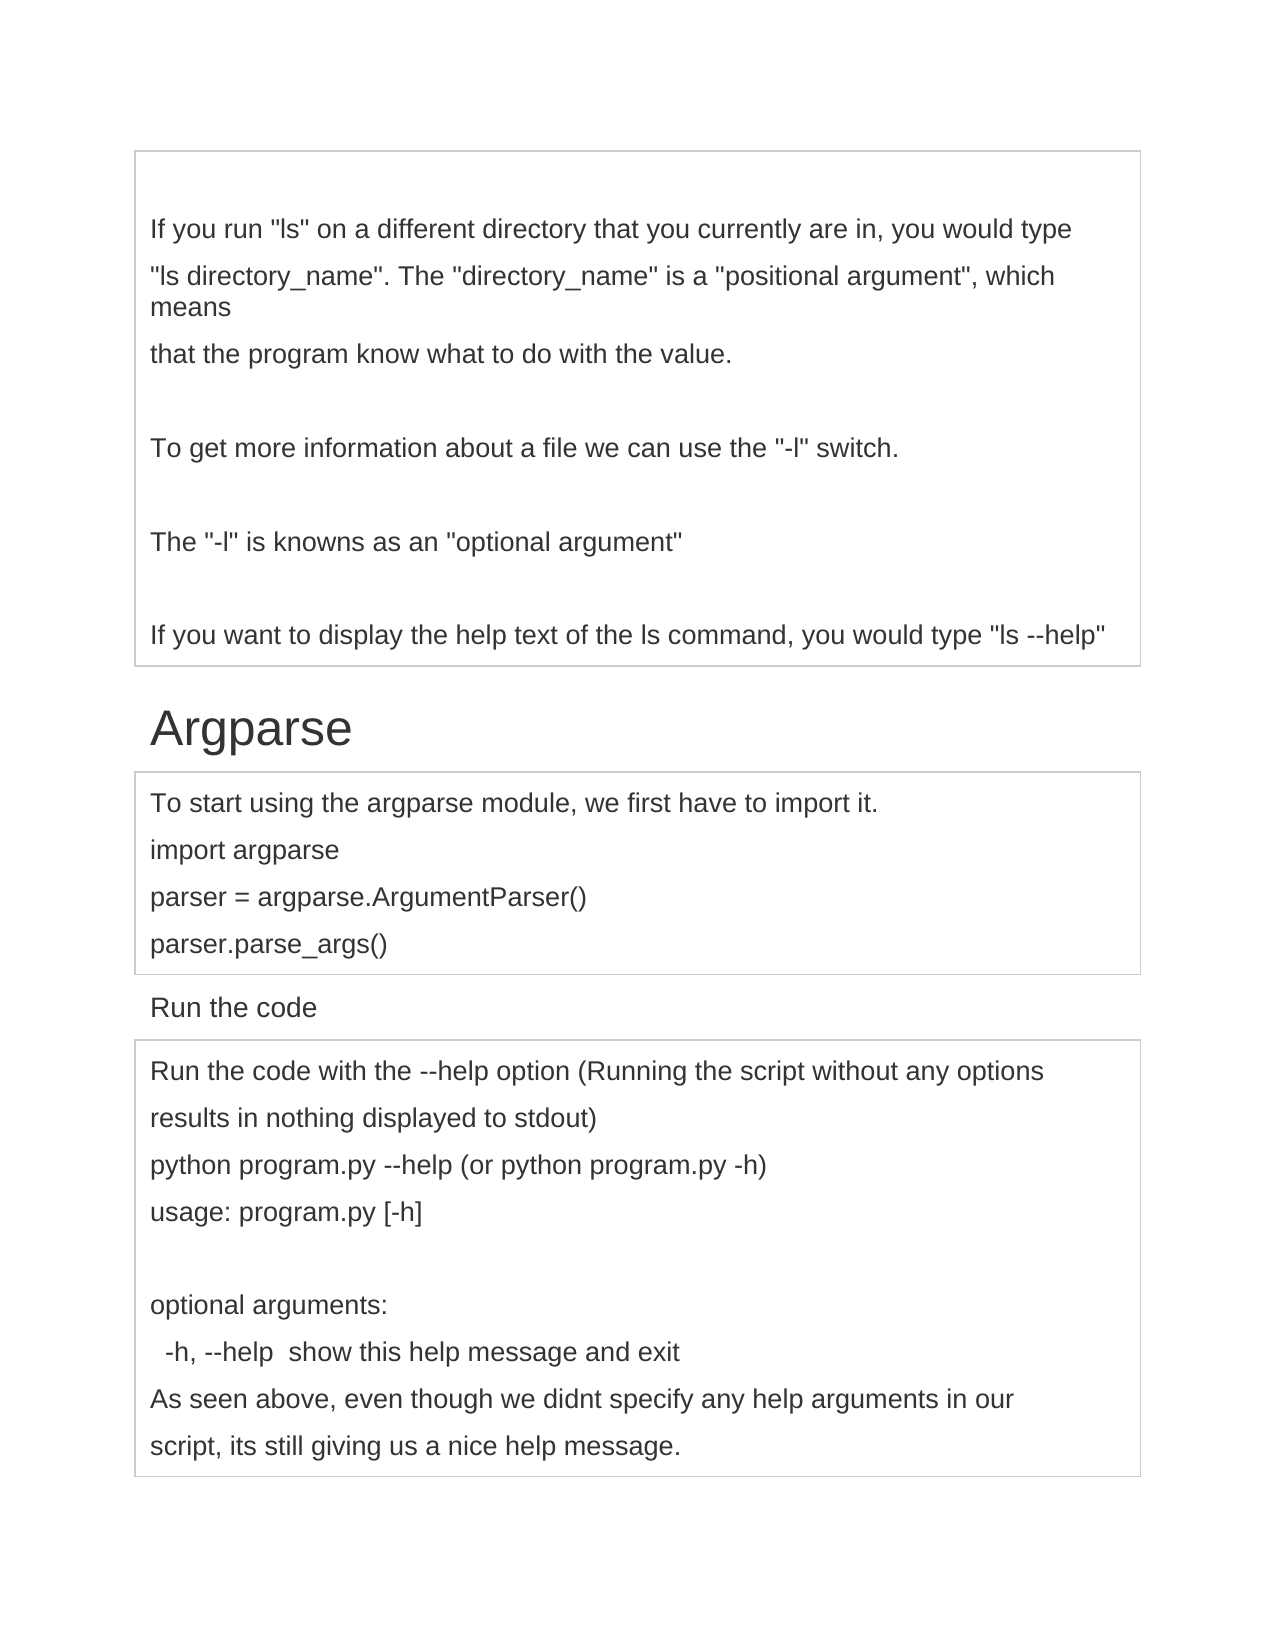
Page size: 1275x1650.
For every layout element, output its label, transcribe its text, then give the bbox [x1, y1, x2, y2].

text If you want to display the help text of the ls command, you would type "ls --help" [136, 603, 1140, 665]
text Run the code [150, 991, 1125, 1023]
text optional arguments: [136, 1273, 1140, 1320]
text import argparse [136, 818, 1140, 865]
text "ls directory_name". The "directory_name" is a "positional argument", which means [136, 244, 1140, 322]
text The "-l" is knowns as an "optional argument" [136, 509, 1140, 556]
text parser.parse_args() [136, 912, 1140, 974]
text To start using the argparse module, we first have to import it. [136, 773, 1140, 818]
text As seen above, even though we didnt specify any help arguments in our [136, 1367, 1140, 1414]
text script, its still giving us a nice help message. [136, 1414, 1140, 1476]
text -h, --help show this help message and exit [136, 1320, 1140, 1367]
text Argparse [150, 698, 1125, 755]
text that the program know what to do with the value. [136, 322, 1140, 369]
text To get more information about a file we can use the "-l" switch. [136, 416, 1140, 462]
text Run the code with the --help option (Running the script without any options [136, 1041, 1140, 1086]
text python program.py --help (or python program.py -h) [136, 1133, 1140, 1179]
text If you run "ls" on a different directory that you currently are in, you would type [136, 197, 1140, 244]
text parser = argparse.ArgumentParser() [136, 865, 1140, 912]
text usage: program.py [-h] [136, 1179, 1140, 1226]
text results in nothing displayed to stdout) [136, 1086, 1140, 1133]
